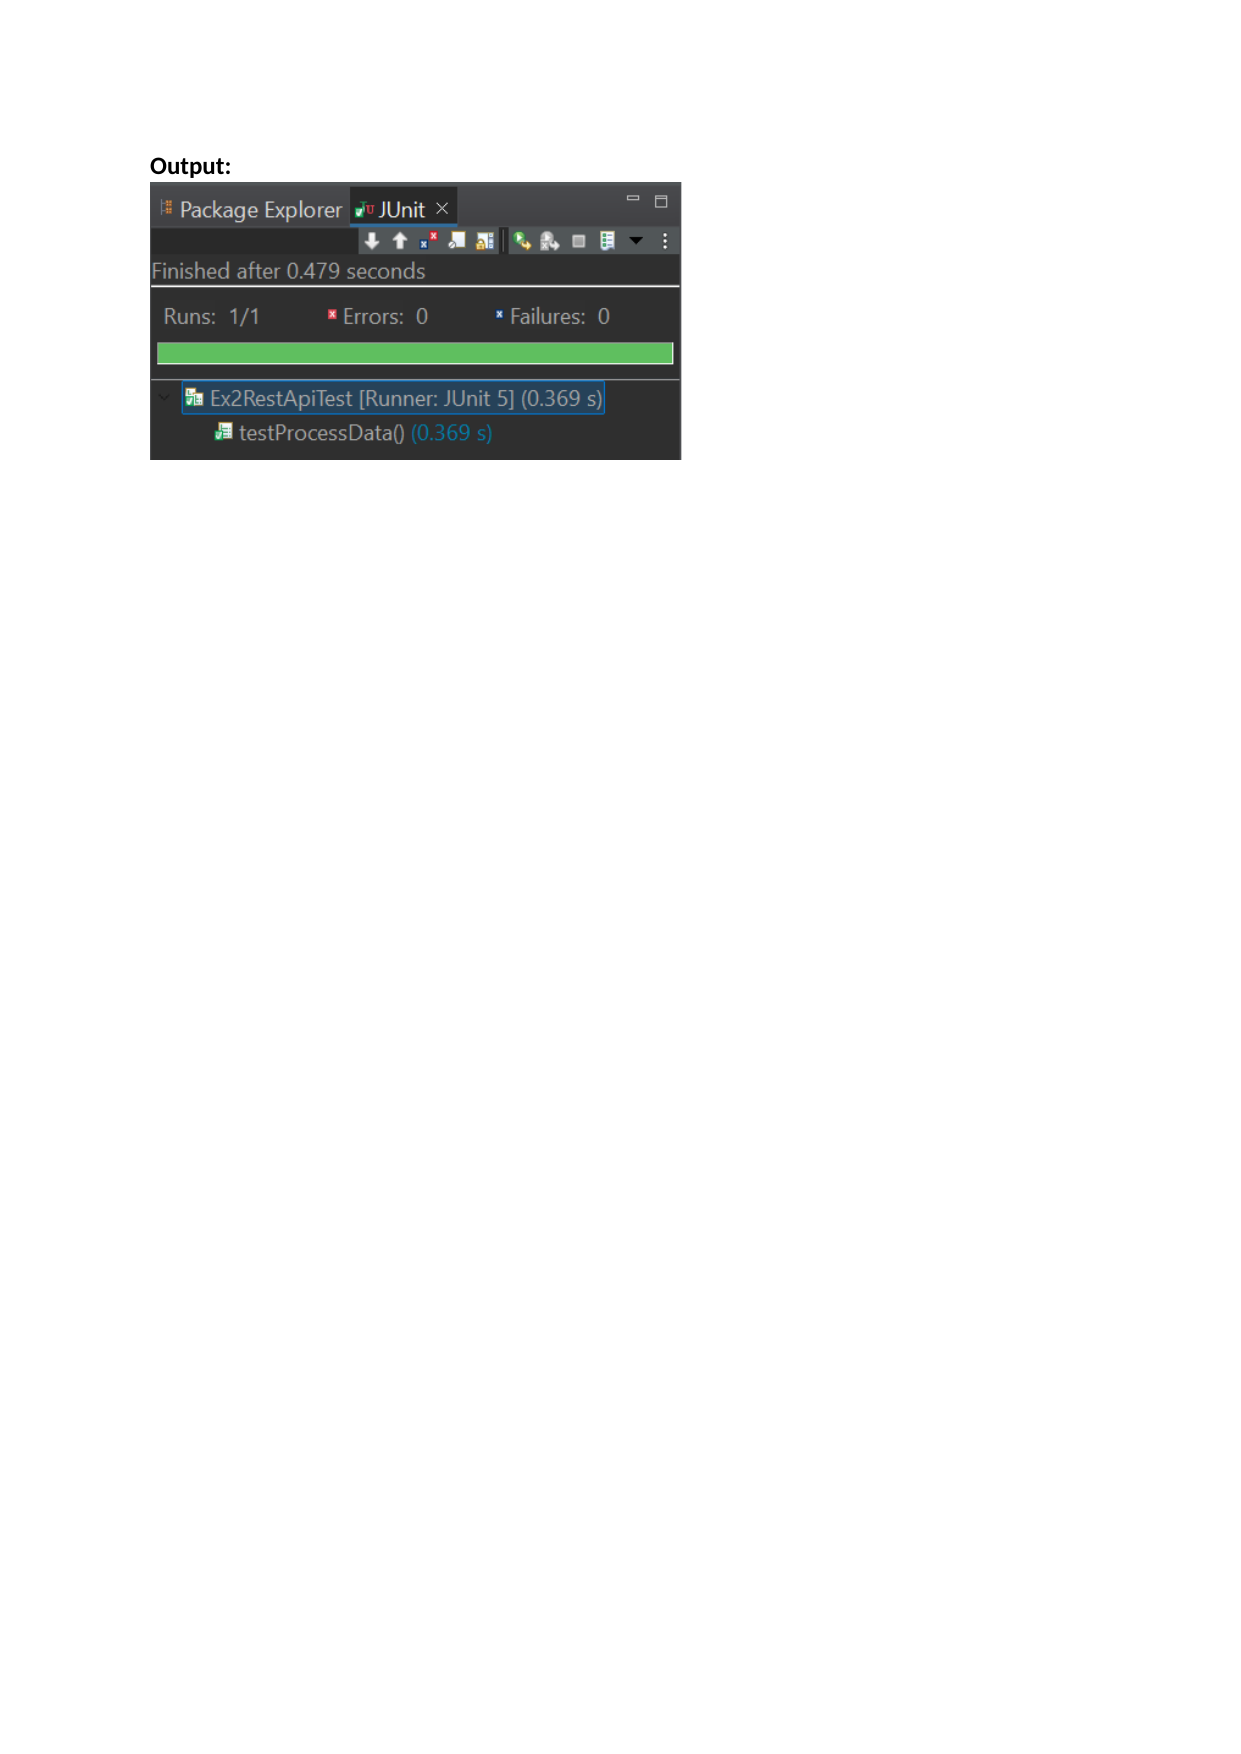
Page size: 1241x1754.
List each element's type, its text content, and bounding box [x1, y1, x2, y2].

text Output: [150, 150, 1090, 181]
picture [150, 182, 682, 460]
